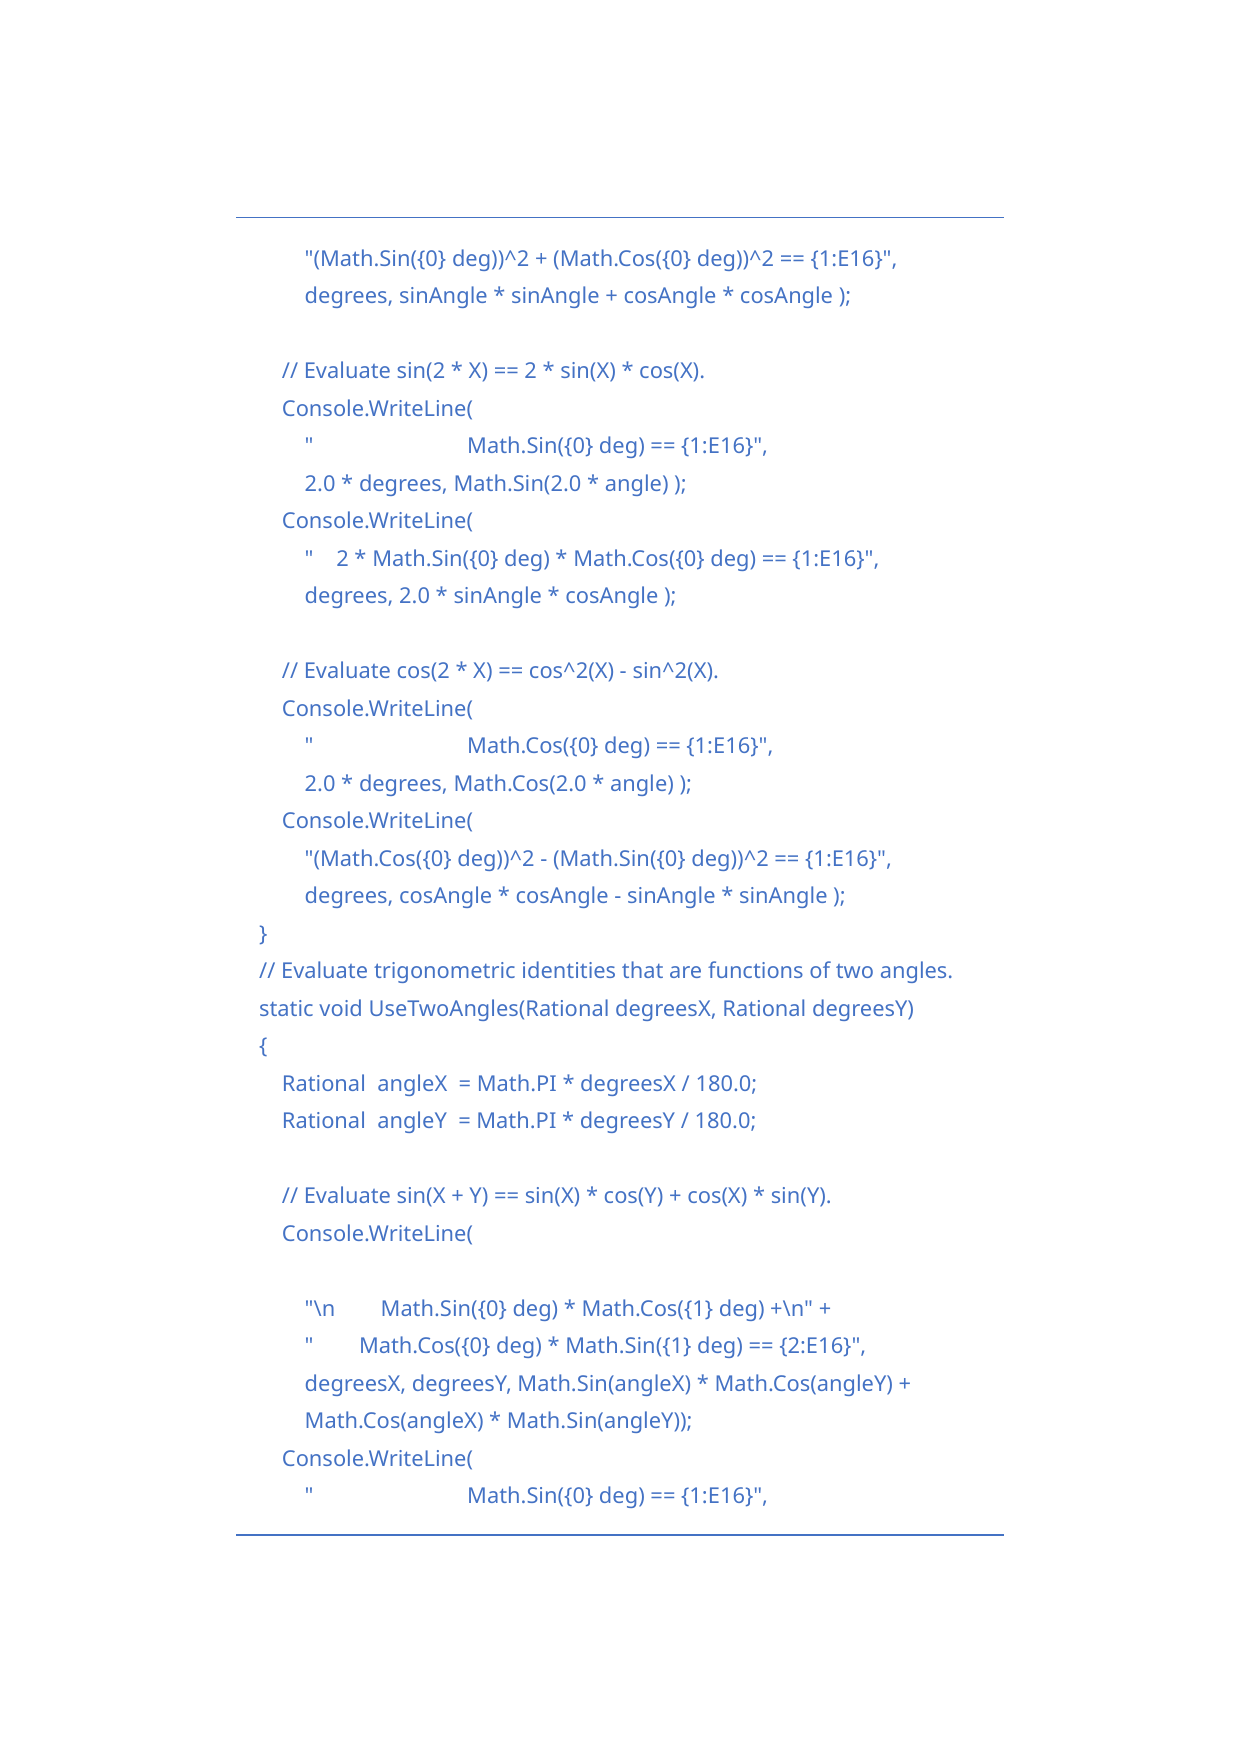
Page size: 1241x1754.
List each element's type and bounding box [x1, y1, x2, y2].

text [236, 1267, 1004, 1534]
text [236, 218, 1004, 1251]
